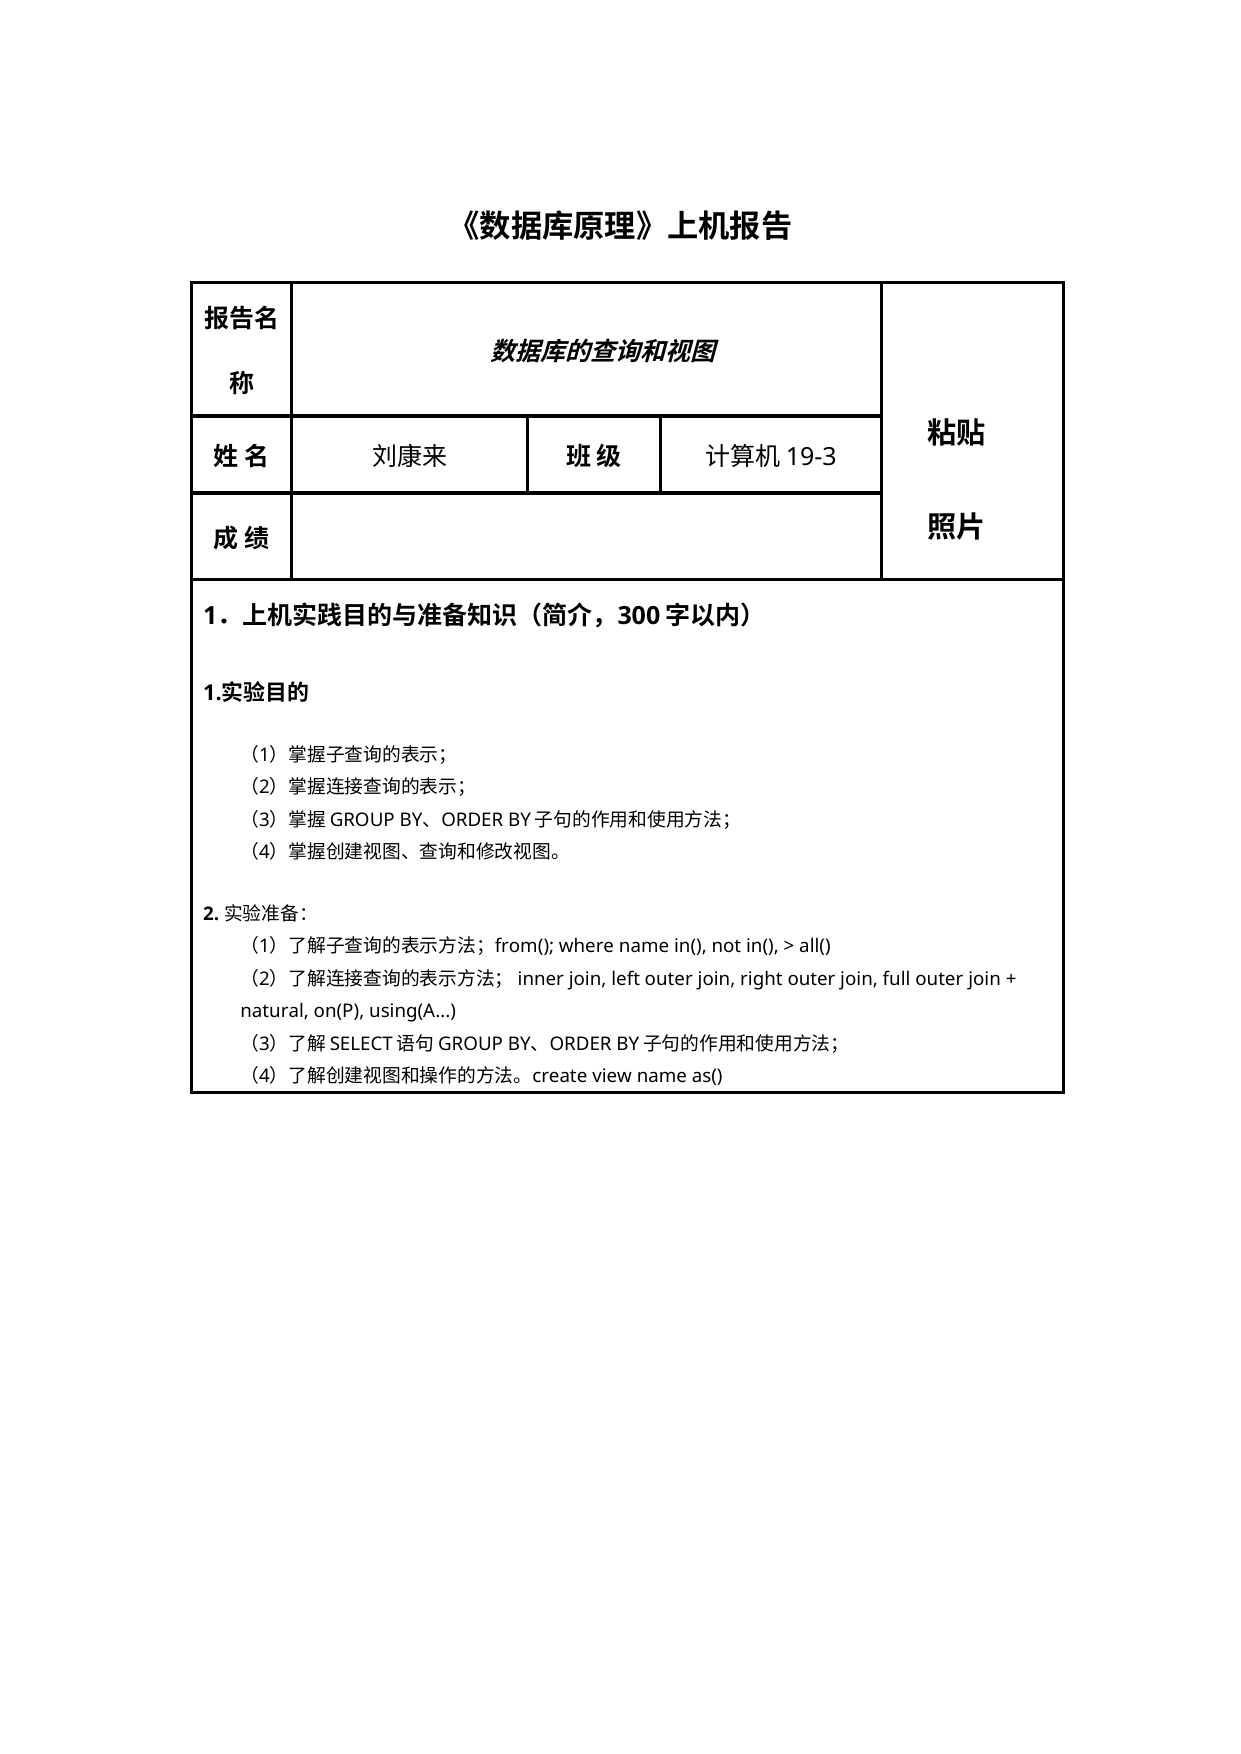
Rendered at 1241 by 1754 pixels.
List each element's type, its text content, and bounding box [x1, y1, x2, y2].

table_header 报告名称 [193, 284, 290, 414]
table_header 粘贴 照片 [883, 284, 1062, 578]
table_cell 班 级 [529, 418, 659, 491]
table_header 数据库的查询和视图 [293, 284, 880, 414]
table_cell 1．上机实践目的与准备知识（简介，300字以内） 1.实验目的 （1）掌握子查询的表示； （2）掌握连接查询的表示； （3）掌握GROUP BY、ORDER BY子句的作用和使用方法； （4）掌握创建视图、查询和修改视图。 2. 实验准备： （1）了解子查询的表示方法；from(); where name in(), not in(), > all() （2）了解连接查询的表示方法； inner join, left outer join, right outer join, full outer join + natural, on(P), using(A...) （3）了解SELECT语句GROUP BY、ORDER BY子句的作用和使用方法； （4）了解创建视图和操作的方法。create view name as() [193, 581, 1062, 1091]
table_cell 姓 名 [193, 418, 290, 491]
table_cell 刘康来 [293, 418, 526, 491]
table_cell 成 绩 [193, 495, 290, 578]
table_cell 计算机19-3 [662, 418, 880, 491]
text 《数据库原理》上机报告 [187, 191, 1053, 256]
table_cell [293, 495, 880, 578]
